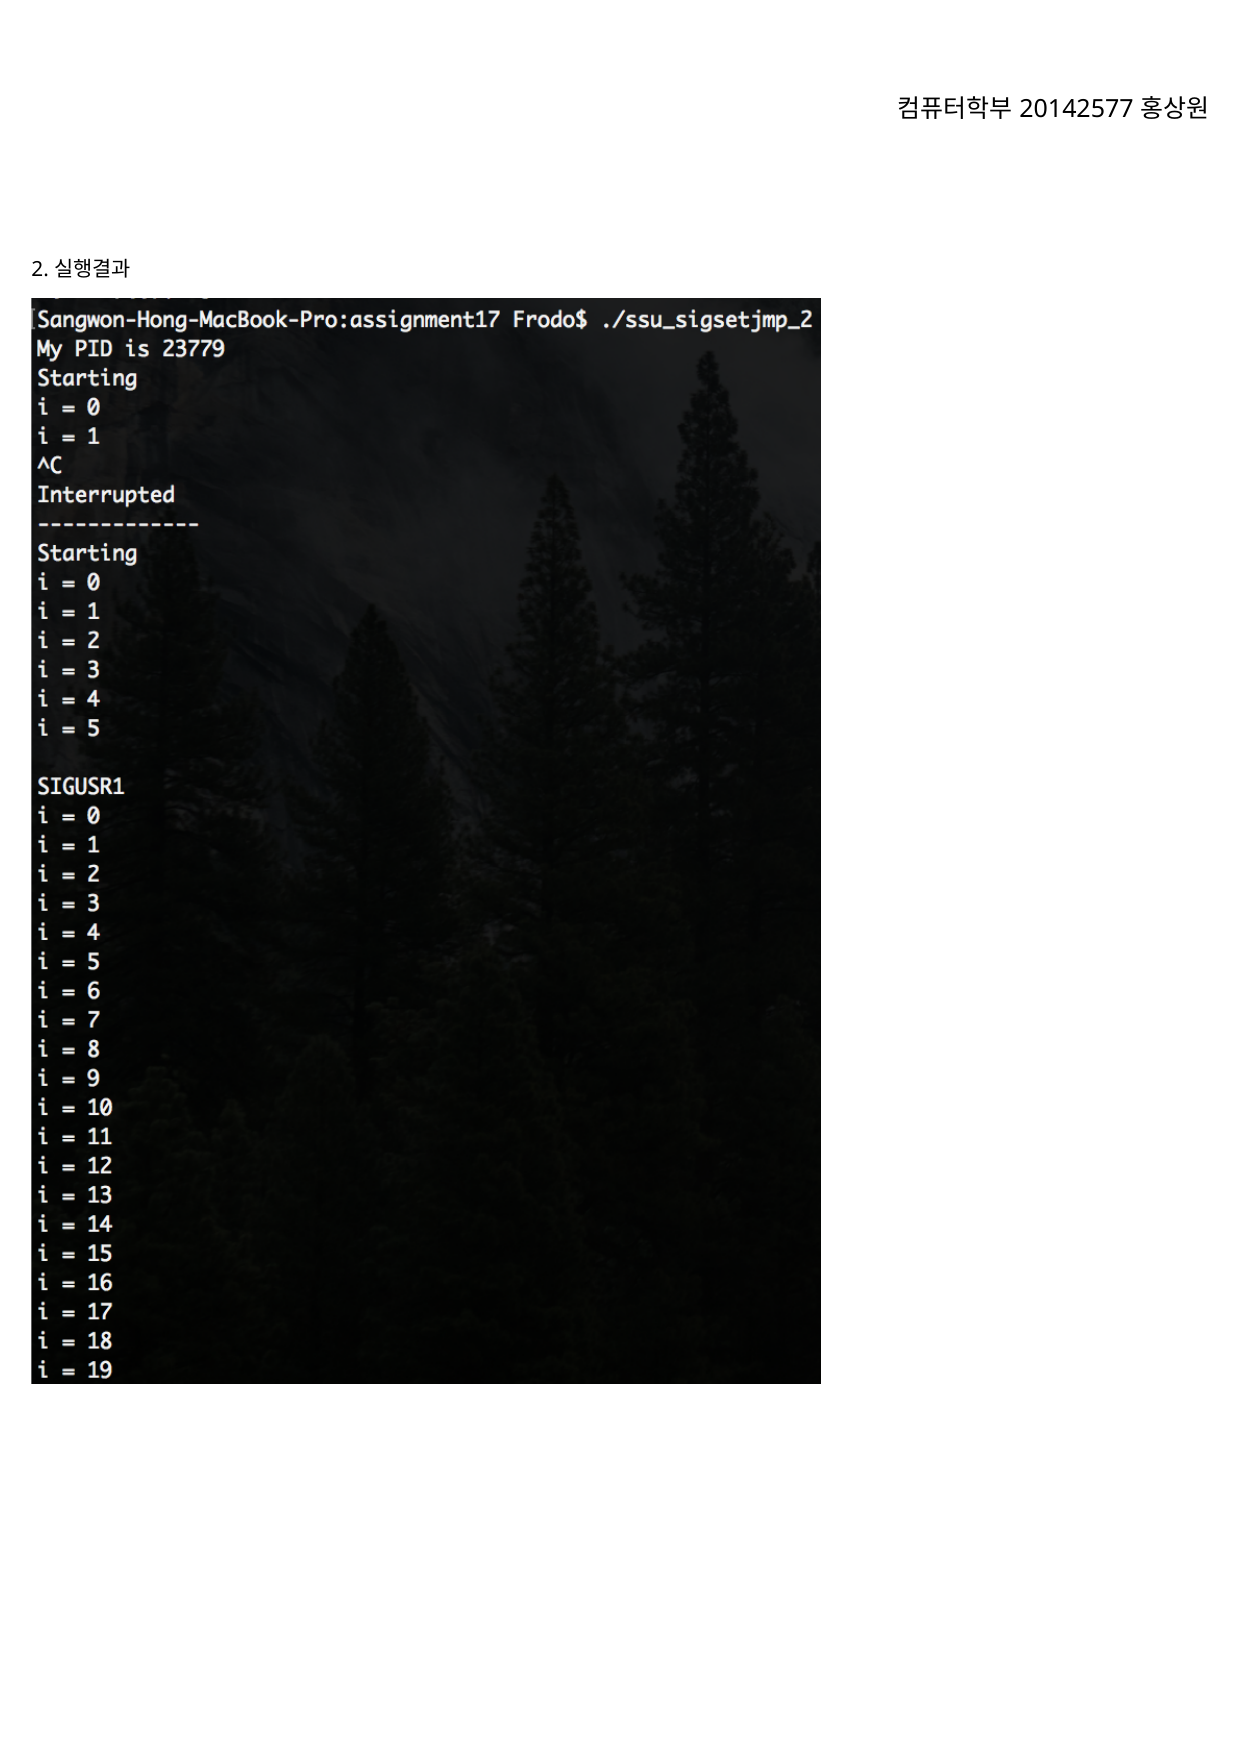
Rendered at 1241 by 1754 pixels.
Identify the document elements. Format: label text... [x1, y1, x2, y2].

picture [31, 298, 821, 1384]
text 2. 실행결과 [31, 253, 1209, 283]
